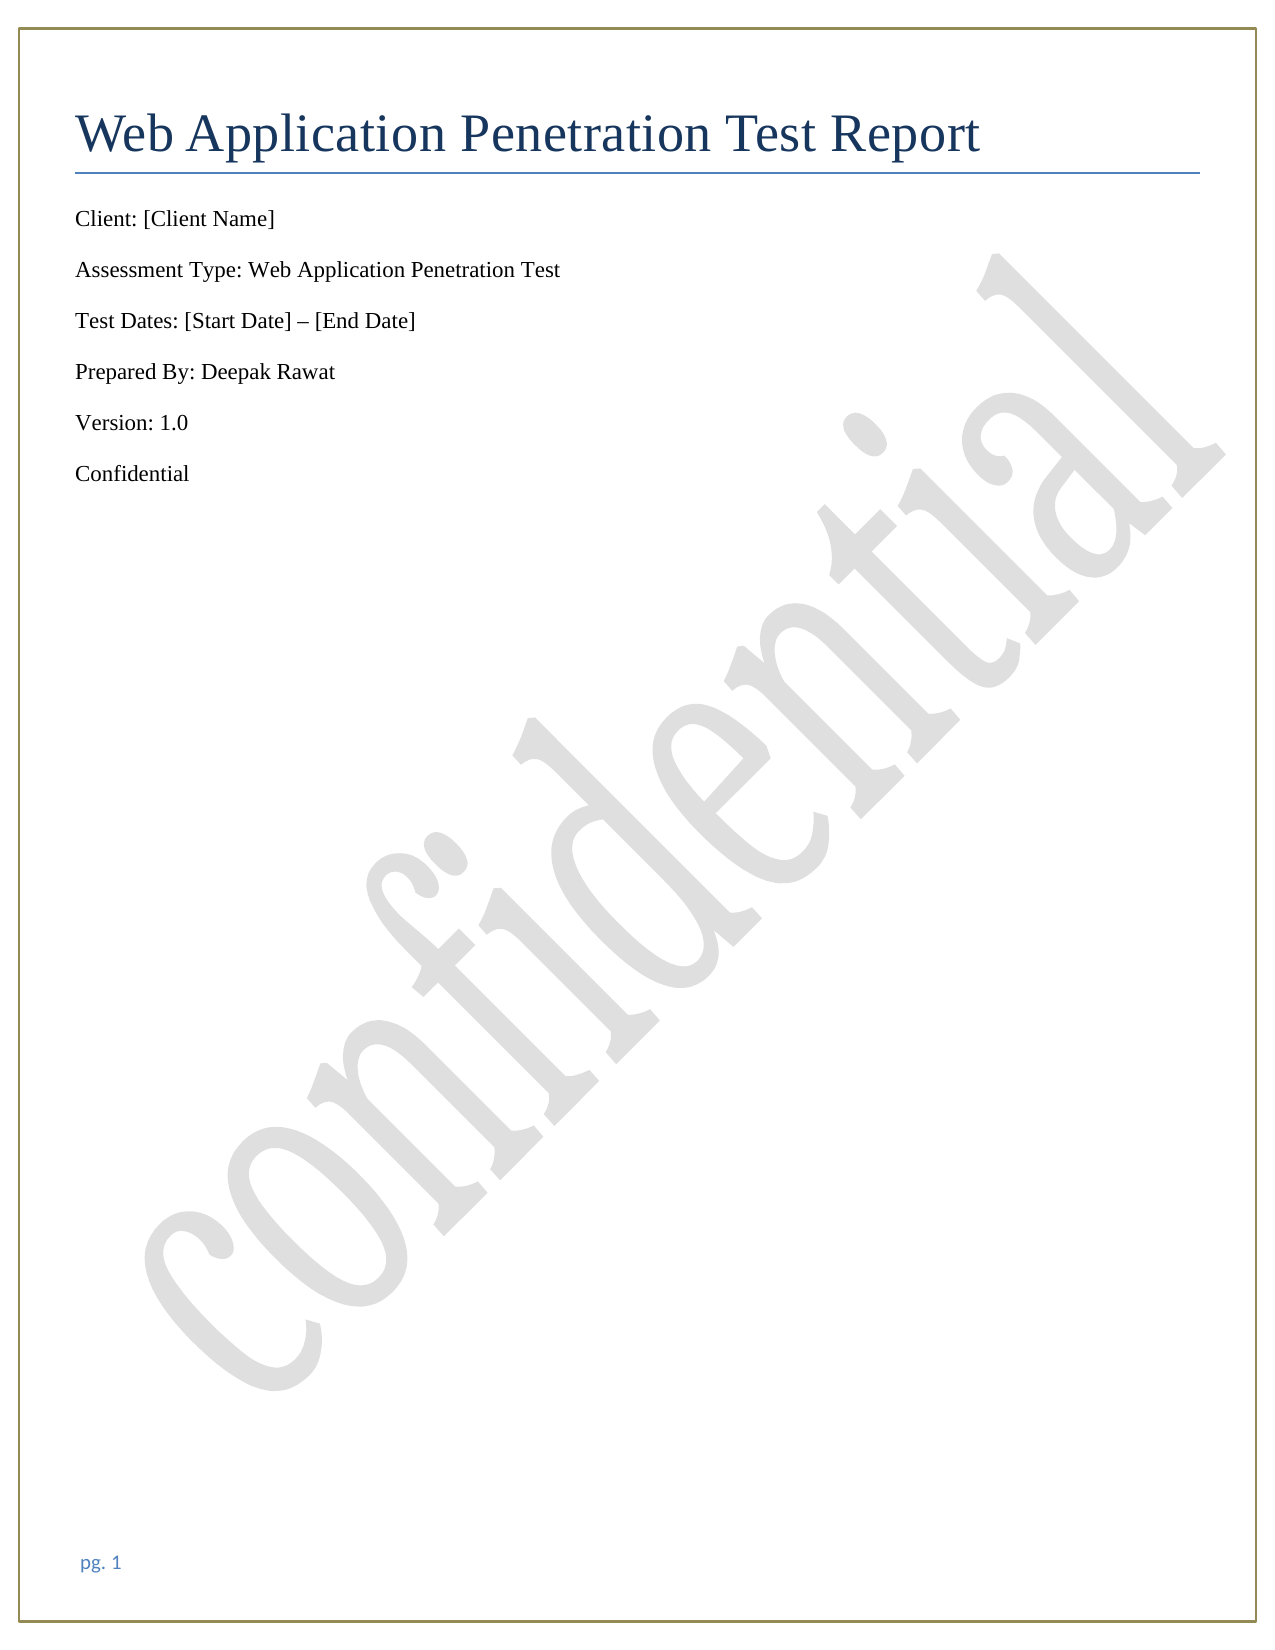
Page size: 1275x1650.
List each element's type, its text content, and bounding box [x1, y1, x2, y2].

text Assessment Type: Web Application Penetration Test [75, 256, 1200, 283]
title Web Application Penetration Test Report [75, 101, 1200, 172]
text Confidential [75, 461, 1200, 487]
text Version: 1.0 [75, 409, 1200, 436]
text Prepared By: Deepak Rawat [75, 358, 1200, 385]
text Test Dates: [Start Date] – [End Date] [75, 307, 1200, 334]
text Client: [Client Name] [75, 205, 1200, 232]
